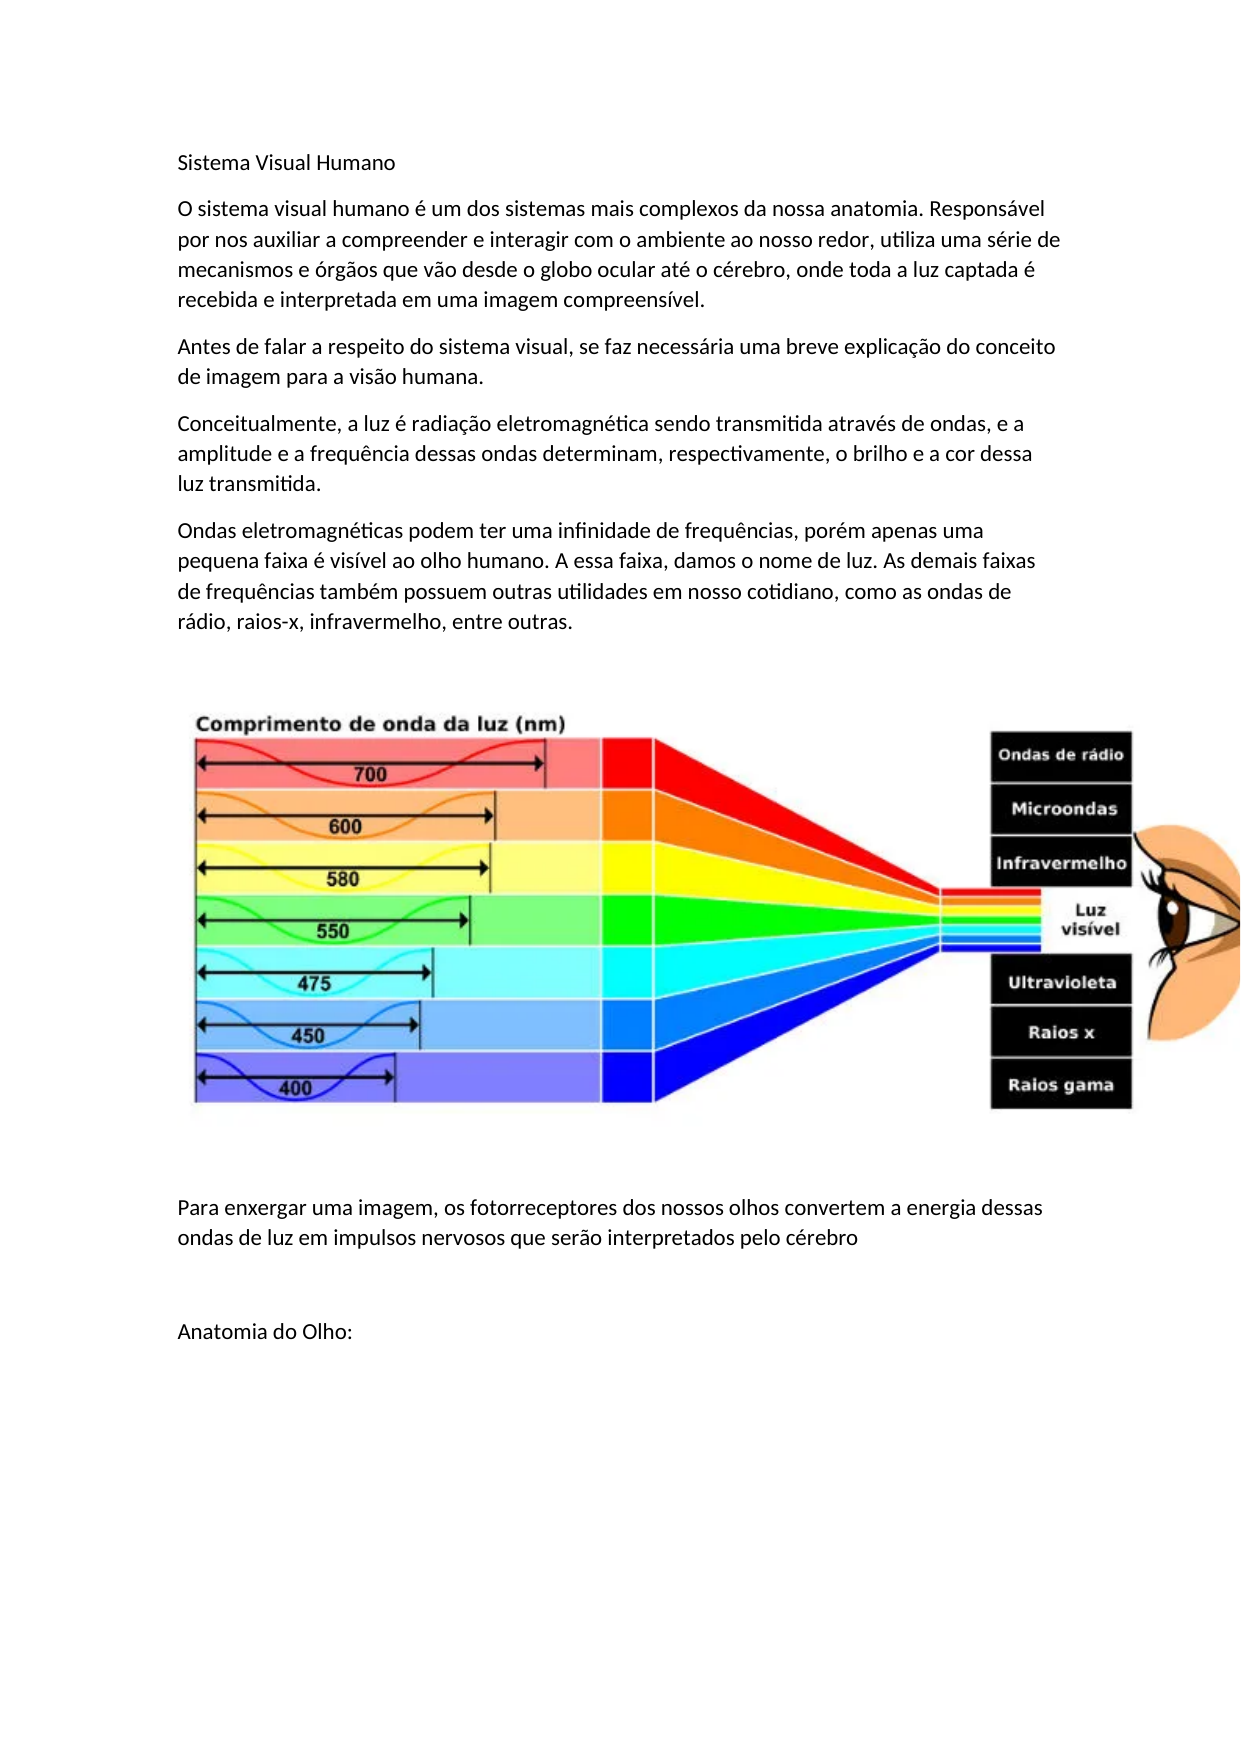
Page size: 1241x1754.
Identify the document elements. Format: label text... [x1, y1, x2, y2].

picture [177, 700, 1241, 1128]
text Sistema Visual Humano [177, 148, 1063, 176]
text Para enxergar uma imagem, os fotorreceptores dos nossos olhos convertem a energia dessas ondas de luz em impulsos nervosos que serão interpretados pelo cérebro [177, 1193, 1063, 1251]
text Anatomia do Olho: [177, 1317, 1063, 1345]
text O sistema visual humano é um dos sistemas mais complexos da nossa anatomia. Responsável por nos auxiliar a compreender e interagir com o ambiente ao nosso redor, utiliza uma série de mecanismos e órgãos que vão desde o globo ocular até o cérebro, onde toda a luz captada é recebida e interpretada em uma imagem compreensível. [177, 194, 1063, 313]
text Antes de falar a respeito do sistema visual, se faz necessária uma breve explicação do conceito de imagem para a visão humana. [177, 332, 1063, 390]
text Conceitualmente, a luz é radiação eletromagnética sendo transmitida através de ondas, e a amplitude e a frequência dessas ondas determinam, respectivamente, o brilho e a cor dessa luz transmitida. [177, 409, 1063, 497]
text Ondas eletromagnéticas podem ter uma infinidade de frequências, porém apenas uma pequena faixa é visível ao olho humano. A essa faixa, damos o nome de luz. As demais faixas de frequências também possuem outras utilidades em nosso cotidiano, como as ondas de rádio, raios-x, infravermelho, entre outras. [177, 516, 1063, 635]
